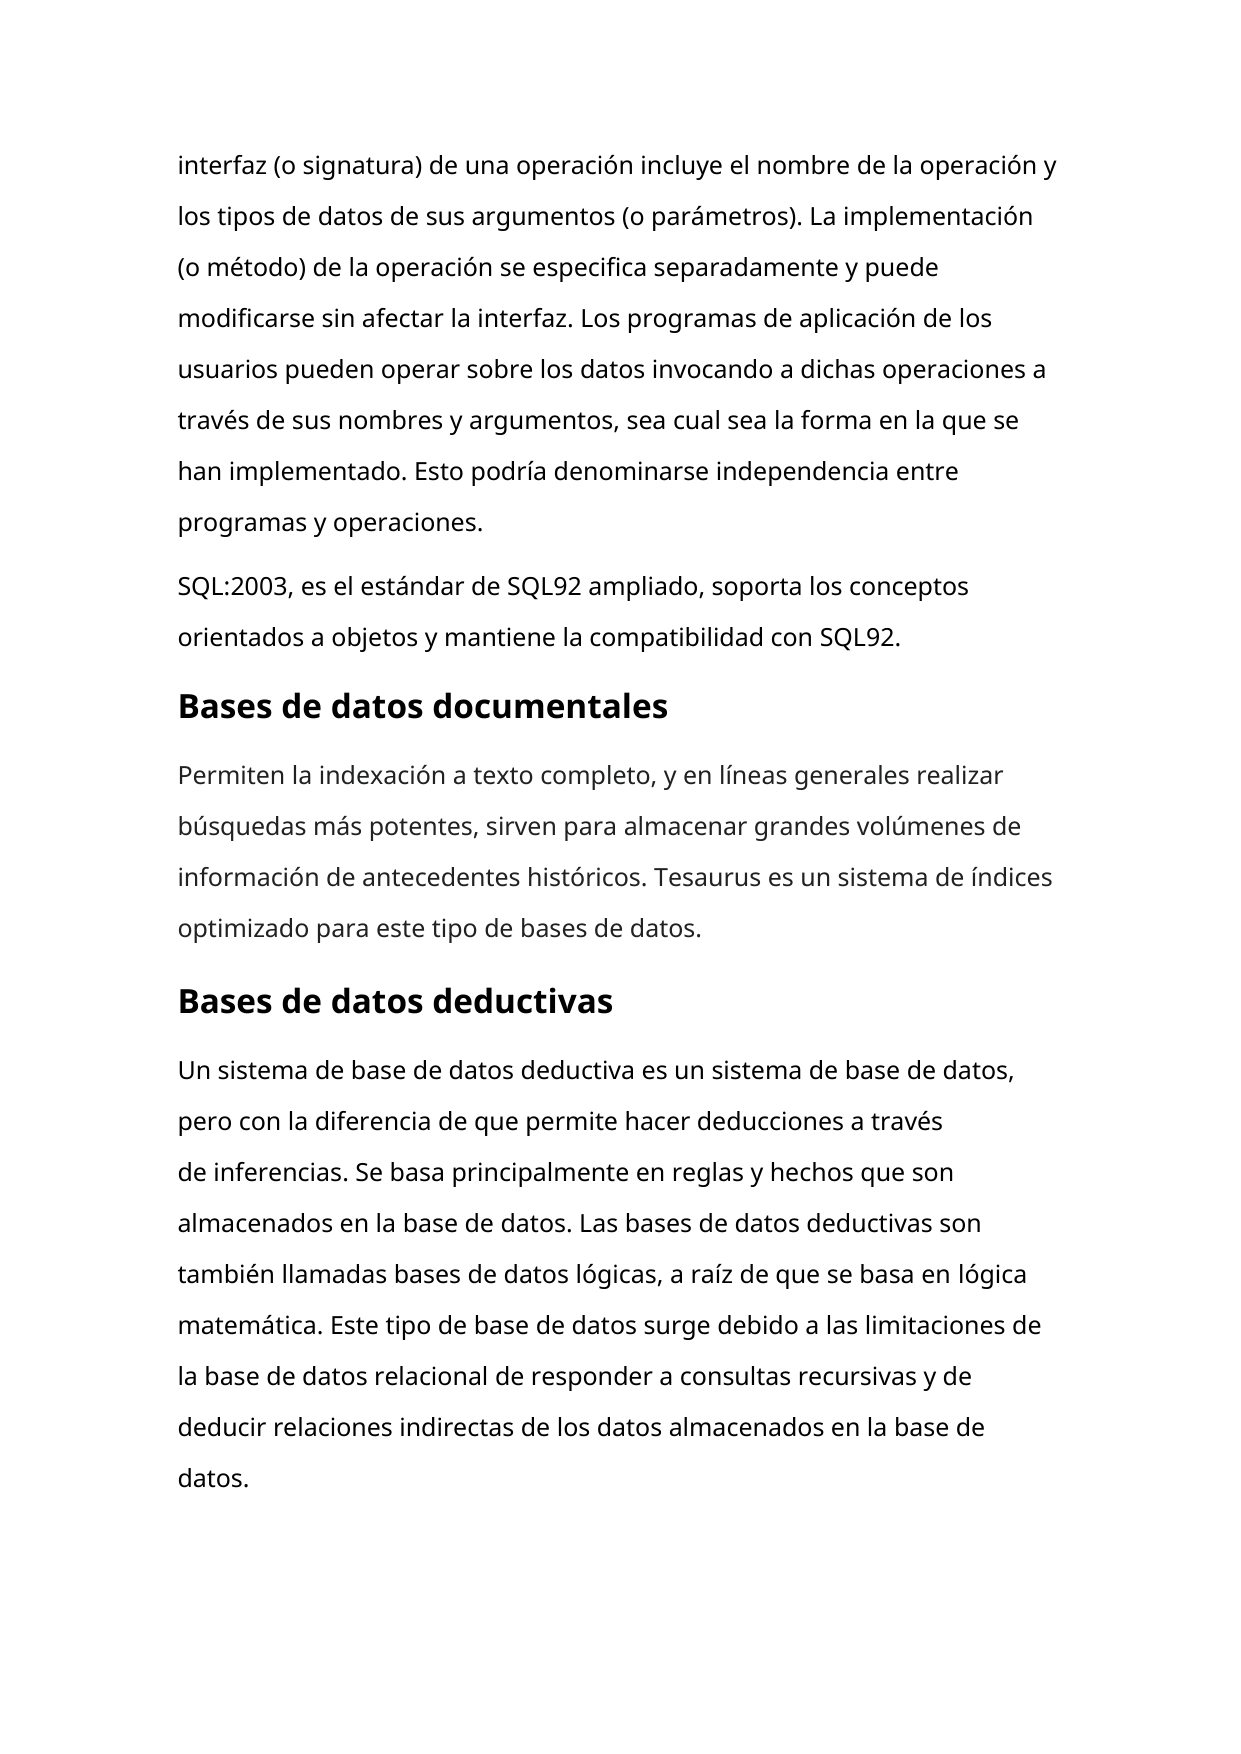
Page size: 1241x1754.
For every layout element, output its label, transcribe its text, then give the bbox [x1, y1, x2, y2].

subtitle Bases de datos documentales [177, 683, 1063, 728]
subtitle Bases de datos deductivas [177, 978, 1063, 1024]
text SQL:2003, es el estándar de SQL92 ampliado, soporta los conceptos orientados a objetos y mantiene la compatibilidad con SQL92. [177, 568, 1063, 653]
text Un sistema de base de datos deductiva es un sistema de base de datos, pero con la diferencia de que permite hacer deducciones a través de inferencias. Se basa principalmente en reglas y hechos que son almacenados en la base de datos. Las bases de datos deductivas son también llamadas bases de datos lógicas, a raíz de que se basa en lógica matemática. Este tipo de base de datos surge debido a las limitaciones de la base de datos relacional de responder a consultas recursivas y de deducir relaciones indirectas de los datos almacenados en la base de datos. [177, 1053, 1063, 1495]
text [177, 148, 1063, 539]
text Permiten la indexación a texto completo, y en líneas generales realizar búsquedas más potentes, sirven para almacenar grandes volúmenes de información de antecedentes históricos. Tesaurus es un sistema de índices optimizado para este tipo de bases de datos. [177, 757, 1063, 944]
